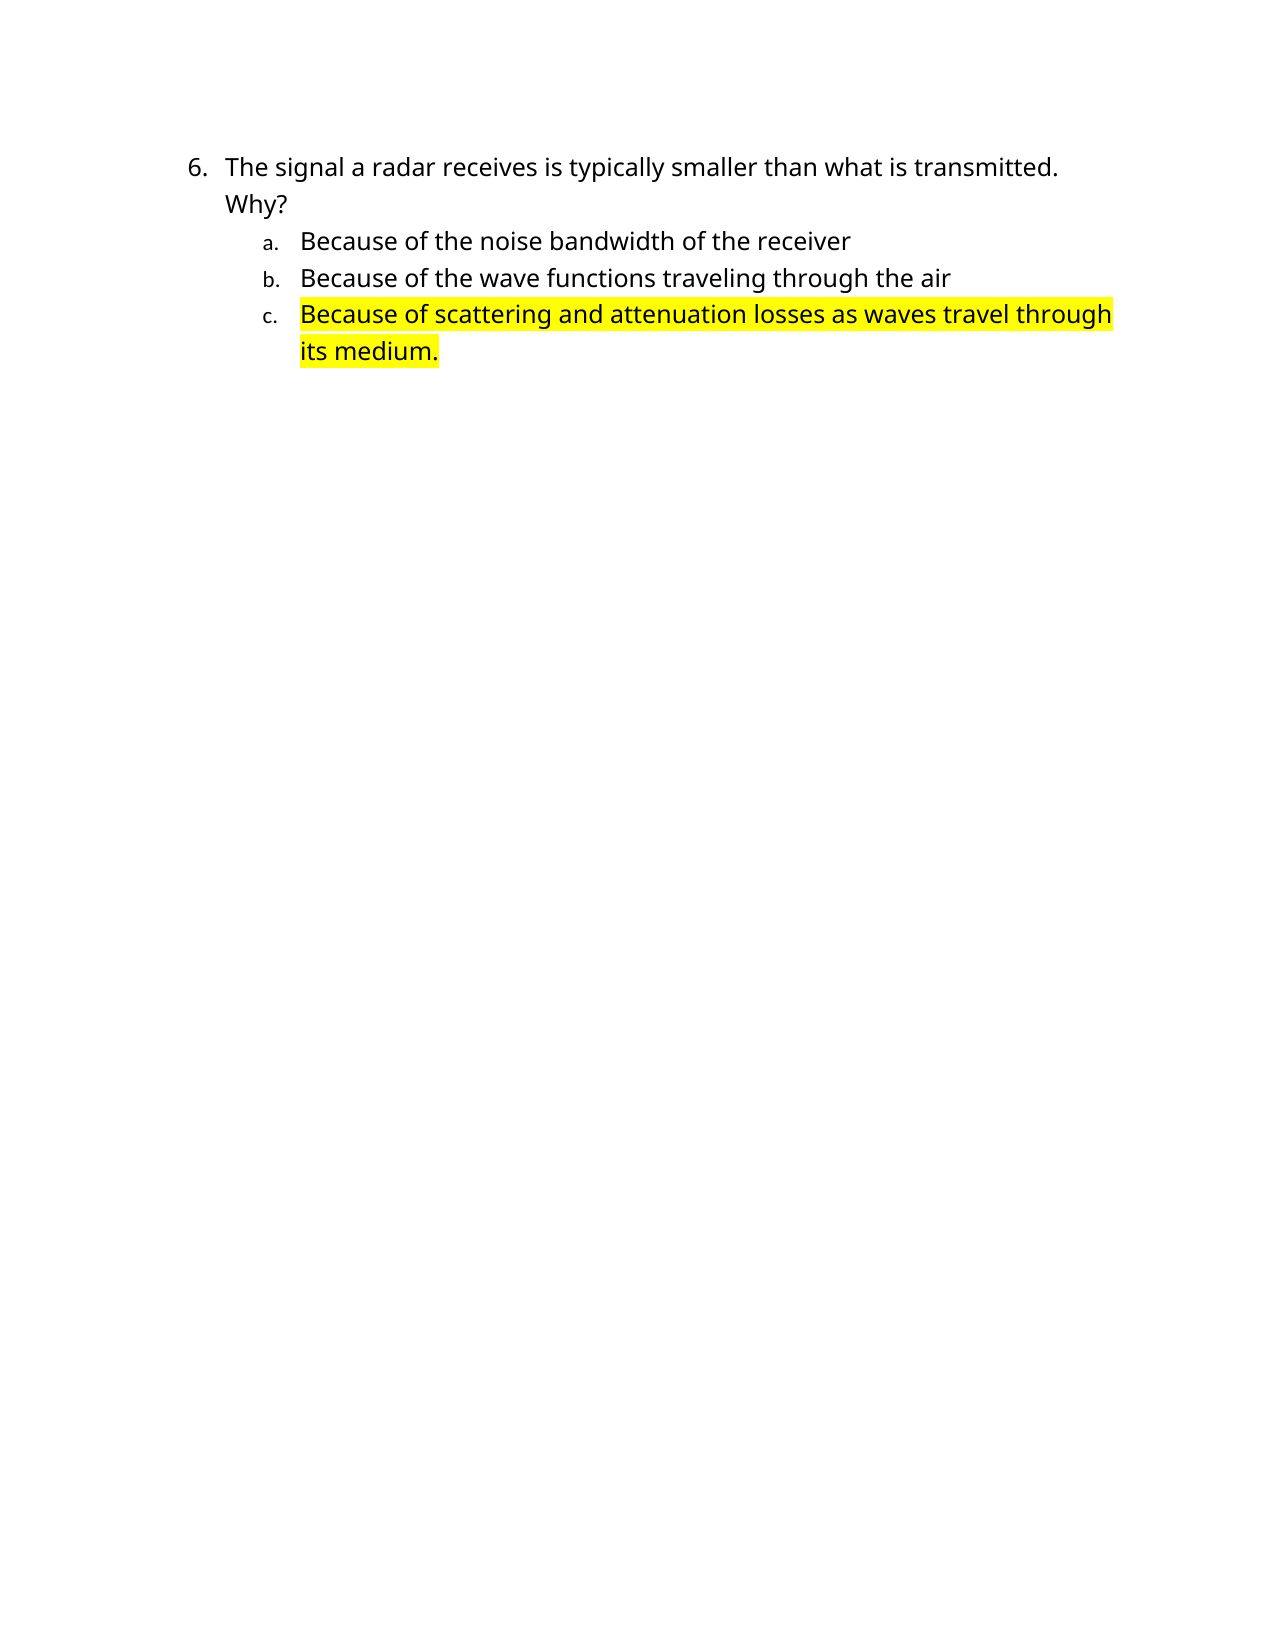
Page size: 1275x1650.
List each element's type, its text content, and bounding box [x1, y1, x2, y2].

list Because of the wave functions traveling through the air [262, 260, 1125, 294]
list Because of scattering and attenuation losses as waves travel through its medium. [262, 297, 1125, 368]
list Because of the noise bandwidth of the receiver [262, 223, 1125, 258]
list The signal a radar receives is typically smaller than what is transmitted. Why? [187, 150, 1125, 221]
